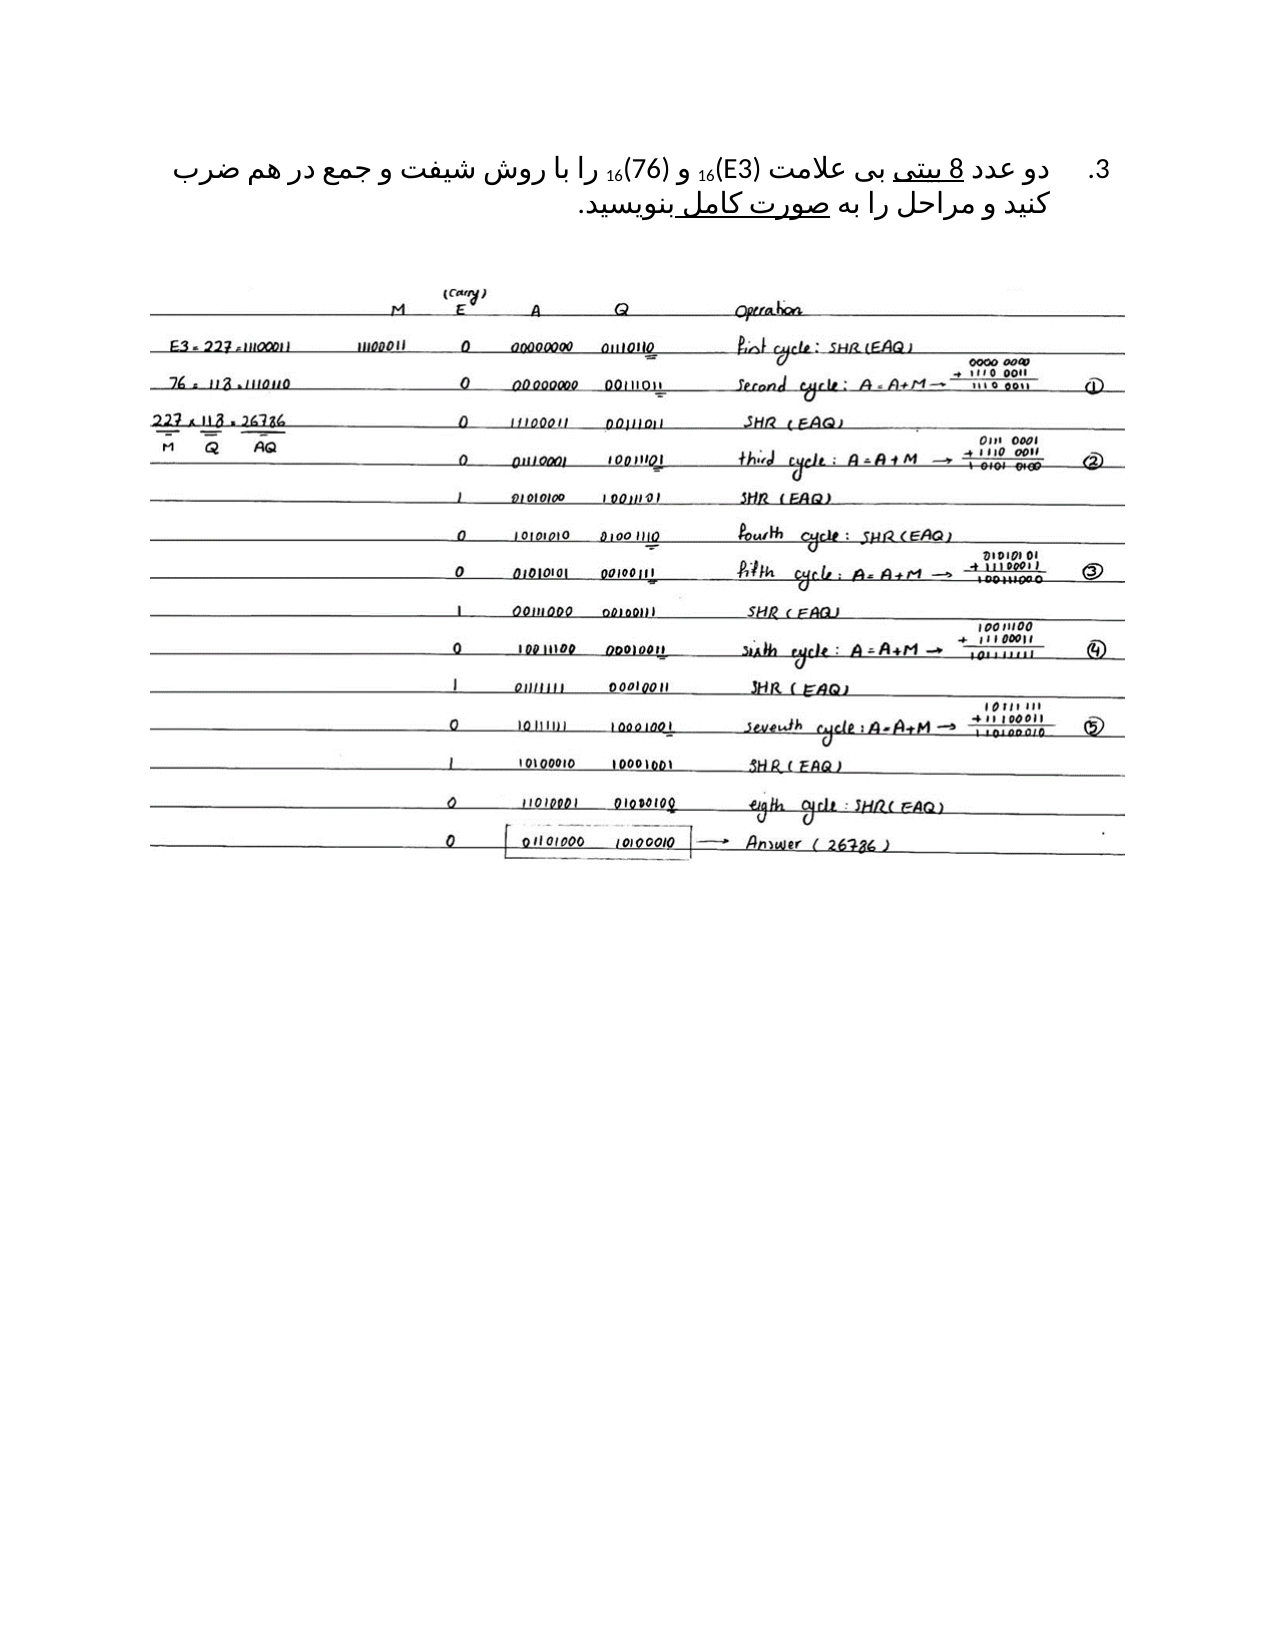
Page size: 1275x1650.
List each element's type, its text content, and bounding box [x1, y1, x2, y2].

picture [150, 284, 1125, 871]
subtitle دو عدد 8 بیتی بی علامت (E3)16 و (76)16 را با روش شیفت و جمع در هم ضرب کنید و مراحل را به صورت کامل بنویسید. [150, 150, 1087, 221]
